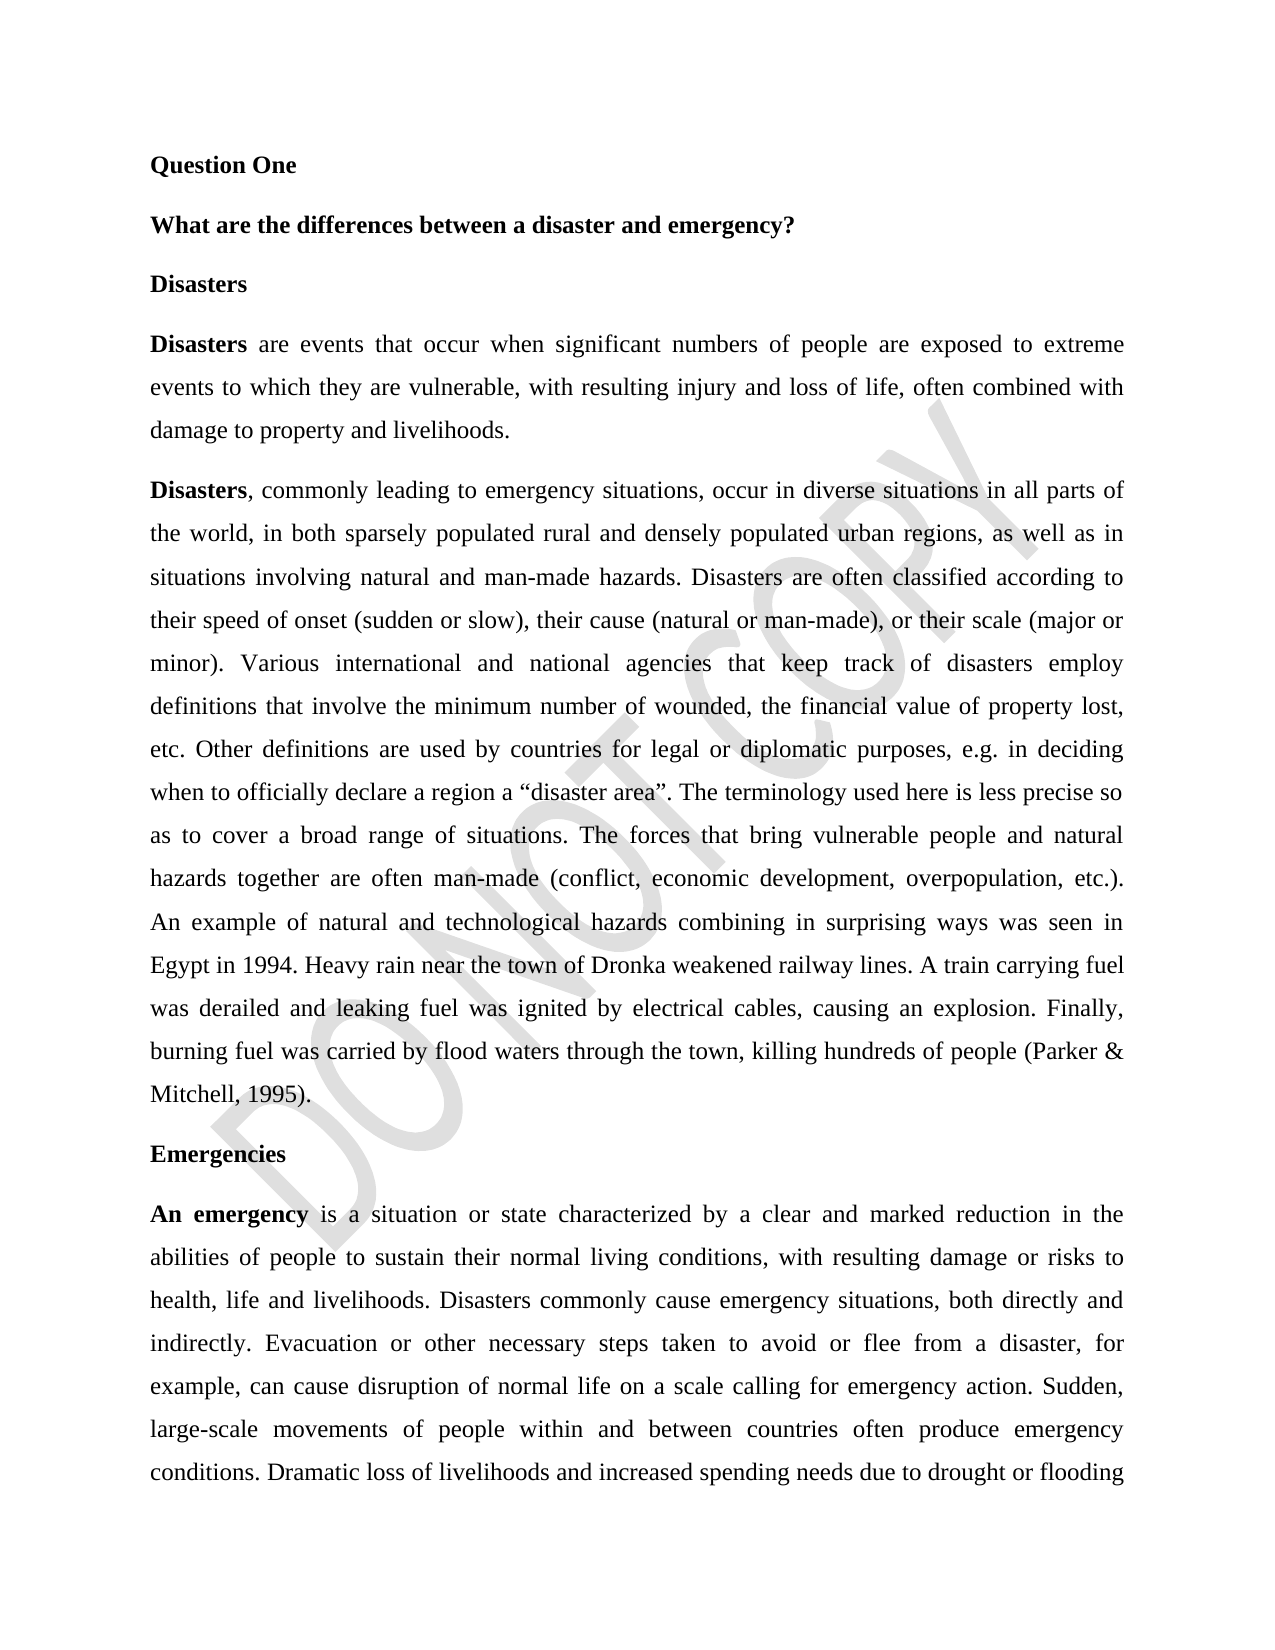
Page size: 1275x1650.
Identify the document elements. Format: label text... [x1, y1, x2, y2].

text What are the differences between a disaster and emergency? [150, 210, 1125, 238]
text Disasters [150, 269, 1125, 298]
text Emergencies [150, 1139, 1125, 1168]
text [150, 1199, 1125, 1486]
text Disasters are events that occur when significant numbers of people are exposed to extreme events to which they are vulnerable, with resulting injury and loss of life, often combined with damage to property and livelihoods. [150, 329, 1125, 444]
text Disasters, commonly leading to emergency situations, occur in diverse situations in all parts of the world, in both sparsely populated rural and densely populated urban regions, as well as in situations involving natural and man-made hazards. Disasters are often classified according to their speed of onset (sudden or slow), their cause (natural or man-made), or their scale (major or minor). Various international and national agencies that keep track of disasters employ definitions that involve the minimum number of wounded, the financial value of property lost, etc. Other definitions are used by countries for legal or diplomatic purposes, e.g. in deciding when to officially declare a region a “disaster area”. The terminology used here is less precise so as to cover a broad range of situations. The forces that bring vulnerable people and natural hazards together are often man-made (conflict, economic development, overpopulation, etc.). An example of natural and technological hazards combining in surprising ways was seen in Egypt in 1994. Heavy rain near the town of Dronka weakened railway lines. A train carrying fuel was derailed and leaking fuel was ignited by electrical cables, causing an explosion. Finally, burning fuel was carried by flood waters through the town, killing hundreds of people (Parker & Mitchell, 1995). [150, 475, 1125, 1108]
text Question One [150, 150, 1125, 179]
